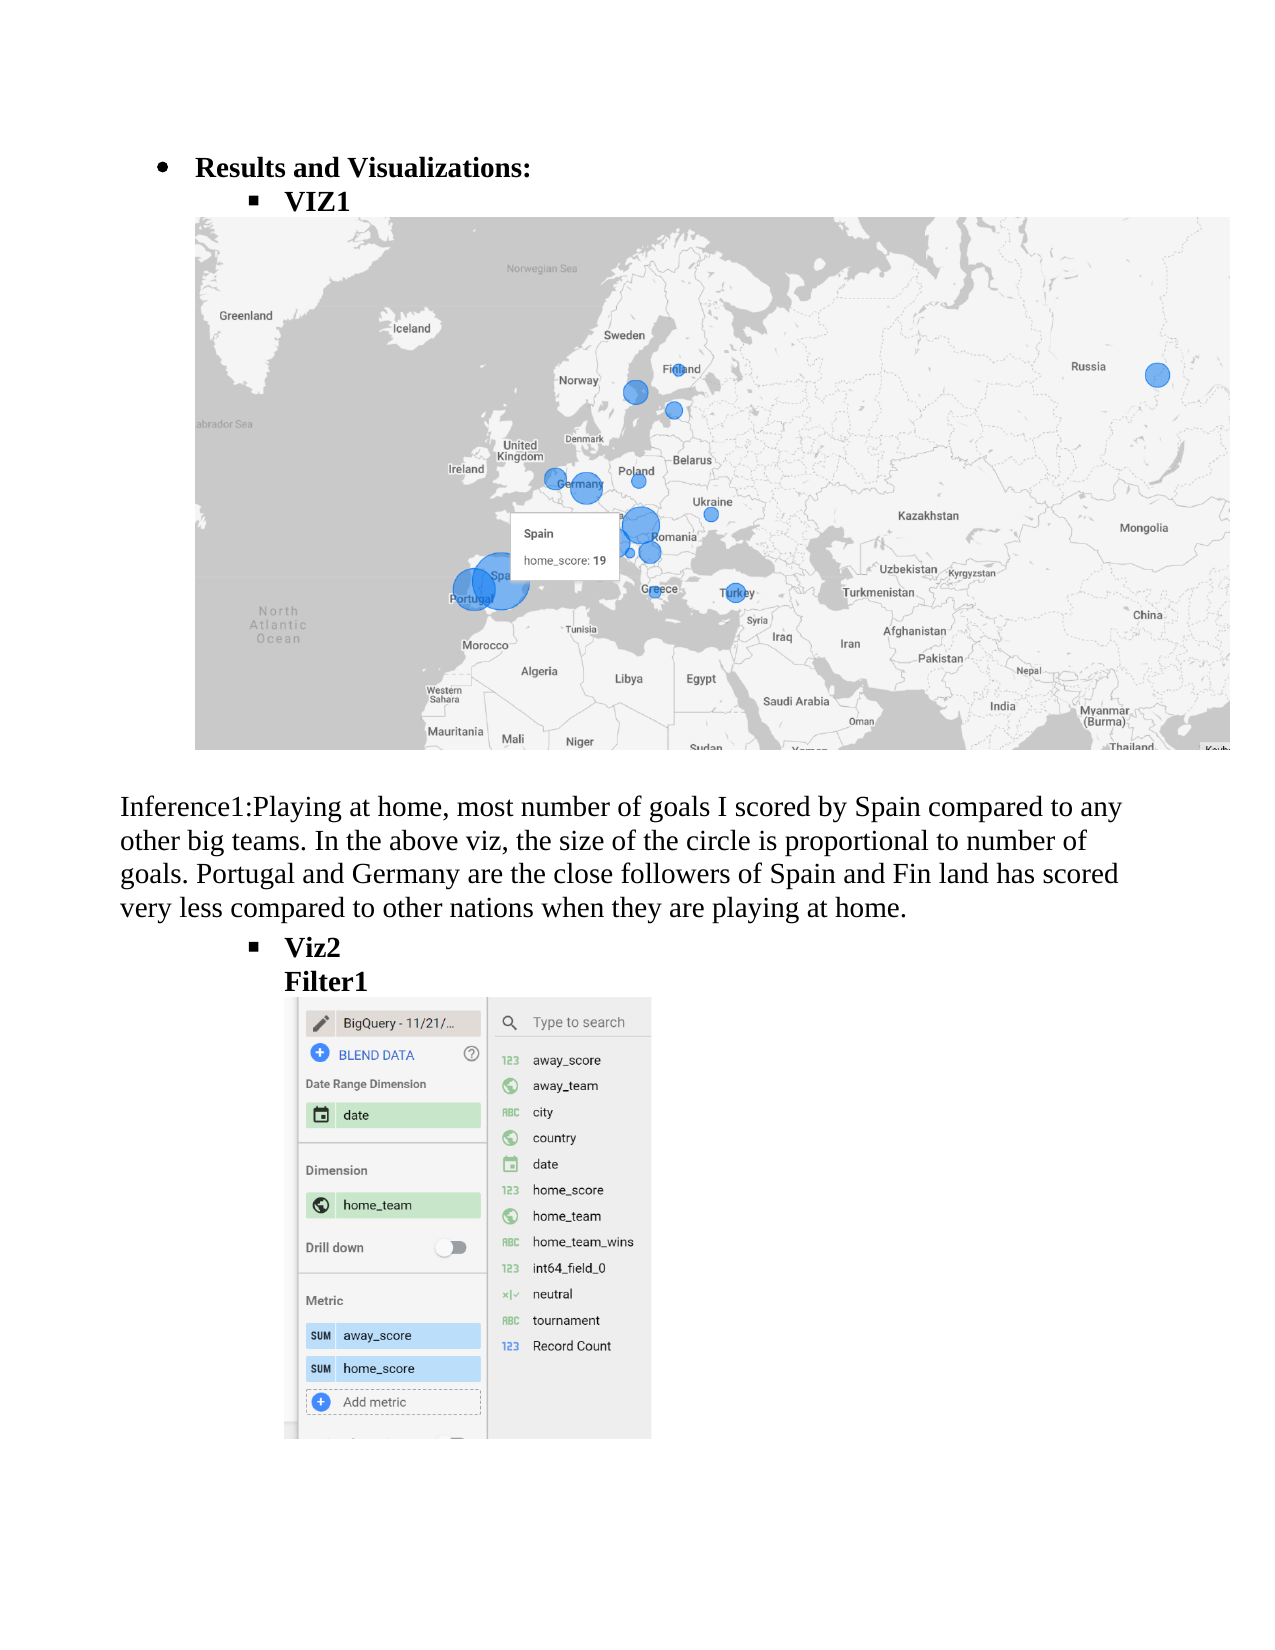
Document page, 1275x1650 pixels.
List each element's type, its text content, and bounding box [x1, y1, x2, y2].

picture [195, 217, 1230, 750]
list Results and Visualizations: [157, 150, 1155, 184]
list VIZ1 [247, 184, 1155, 217]
list Filter1 [284, 964, 1155, 997]
list Viz2 [247, 930, 1155, 964]
text Inference1:Playing at home, most number of goals I scored by Spain compared to any other big teams. In the above viz, the size of the circle is proportional to number of goals. Portugal and Germany are the close followers of Spain and Fin land has scored very less compared to other nations when they are playing at home. [120, 789, 1155, 924]
picture [284, 997, 652, 1439]
